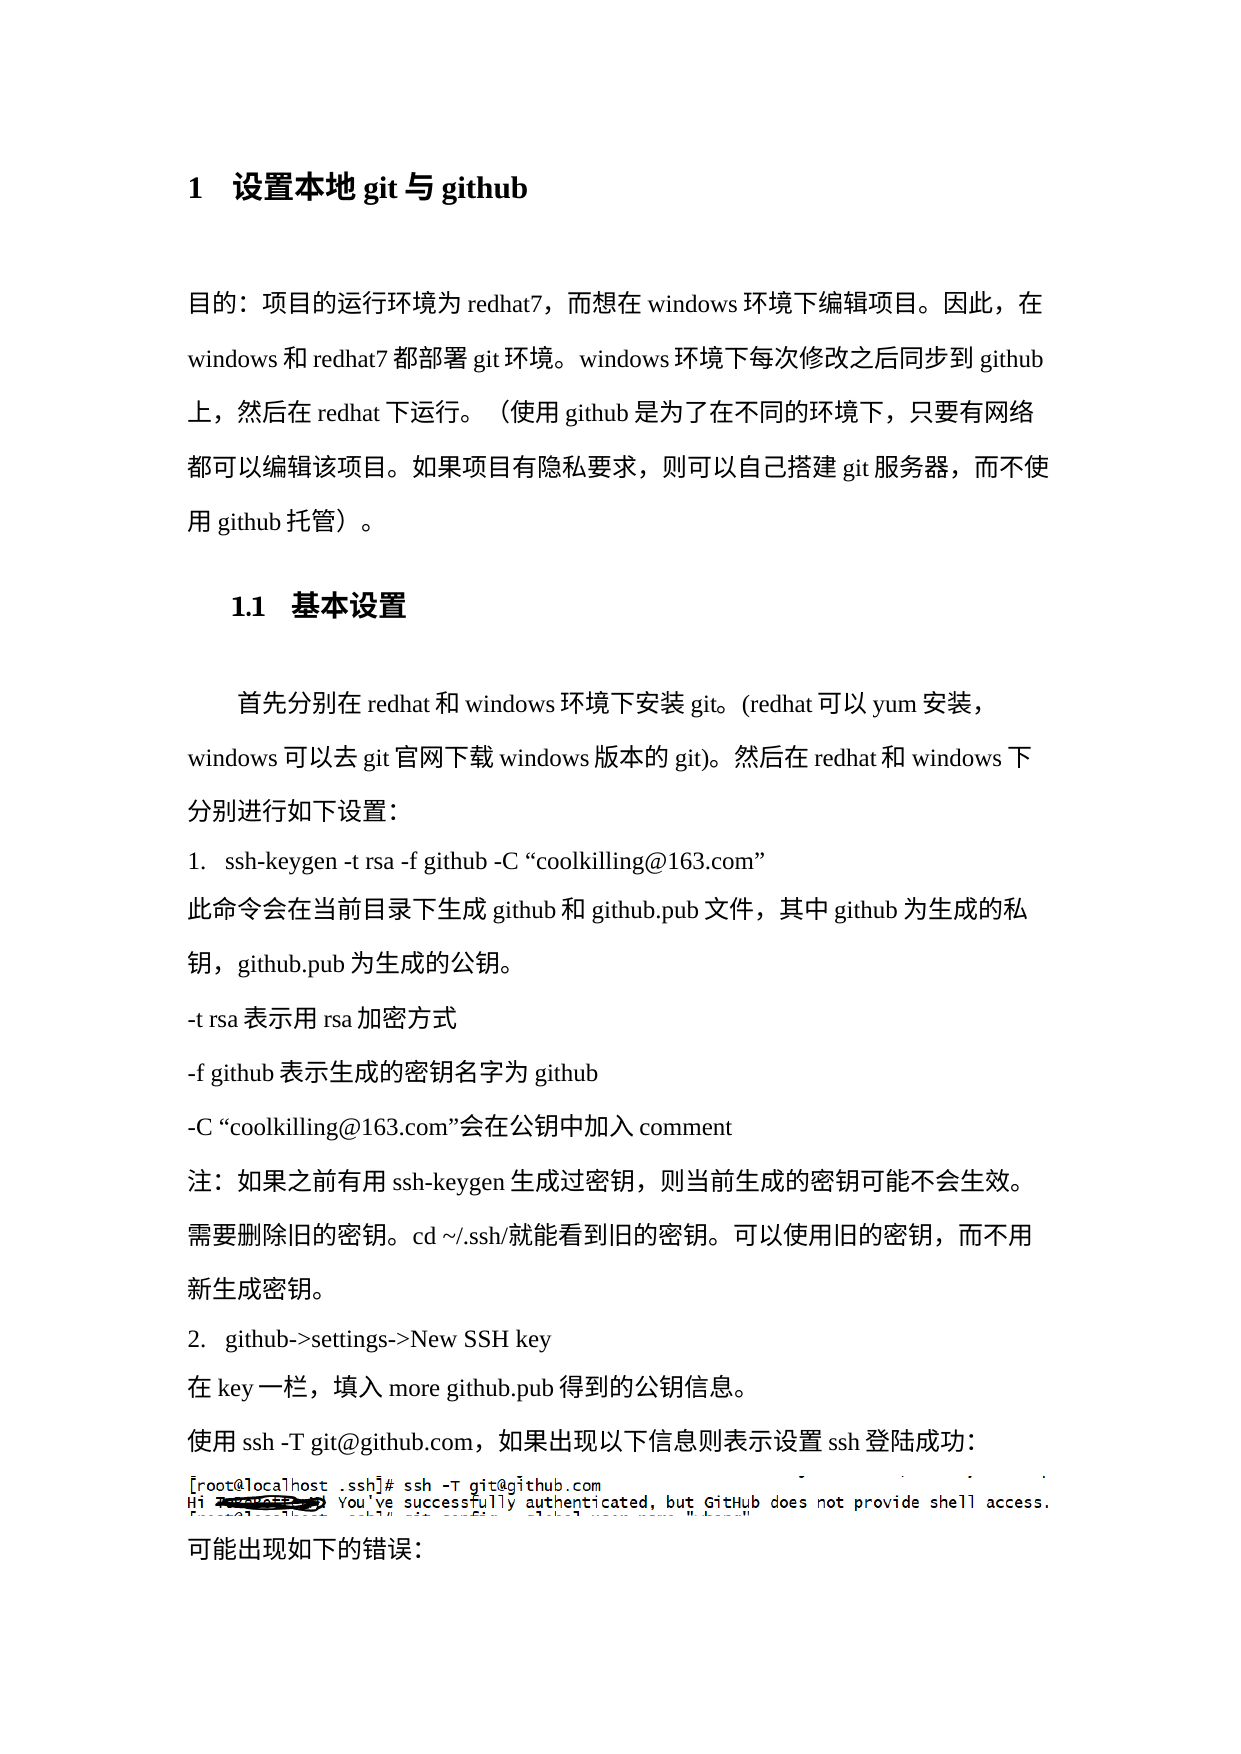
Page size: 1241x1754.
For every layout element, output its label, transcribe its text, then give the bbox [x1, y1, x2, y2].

list ssh-keygen -t rsa -f github -C “coolkilling@163.com” [187, 846, 1053, 875]
text 使用ssh -T git@github.com，如果出现以下信息则表示设置ssh登陆成功： [187, 1422, 1053, 1458]
picture [187, 1476, 1053, 1516]
text -C “coolkilling@163.com”会在公钥中加入comment [187, 1107, 1053, 1143]
text 设置本地git与github [187, 162, 1053, 208]
text 首先分别在redhat和windows环境下安装git。(redhat可以yum安装，windows可以去git官网下载windows版本的git)。然后在redhat和windows下分别进行如下设置： [187, 683, 1053, 828]
text 目的：项目的运行环境为redhat7，而想在windows环境下编辑项目。因此，在windows和redhat7都部署git环境。windows环境下每次修改之后同步到github上，然后在redhat下运行。（使用github是为了在不同的环境下，只要有网络都可以编辑该项目。如果项目有隐私要求，则可以自己搭建git服务器，而不使用github托管）。 [187, 284, 1053, 538]
text -f github表示生成的密钥名字为github [187, 1052, 1053, 1089]
text 此命令会在当前目录下生成github和github.pub文件，其中github为生成的私钥，github.pub为生成的公钥。 [187, 889, 1053, 980]
text 注：如果之前有用ssh-keygen生成过密钥，则当前生成的密钥可能不会生效。需要删除旧的密钥。cd ~/.ssh/就能看到旧的密钥。可以使用旧的密钥，而不用新生成密钥。 [187, 1161, 1053, 1306]
text 基本设置 [232, 583, 1053, 625]
text 可能出现如下的错误： [187, 1530, 1053, 1566]
list github->settings->New SSH key [187, 1324, 1053, 1353]
text -t rsa表示用rsa加密方式 [187, 998, 1053, 1034]
text 在key一栏，填入more github.pub得到的公钥信息。 [187, 1367, 1053, 1404]
